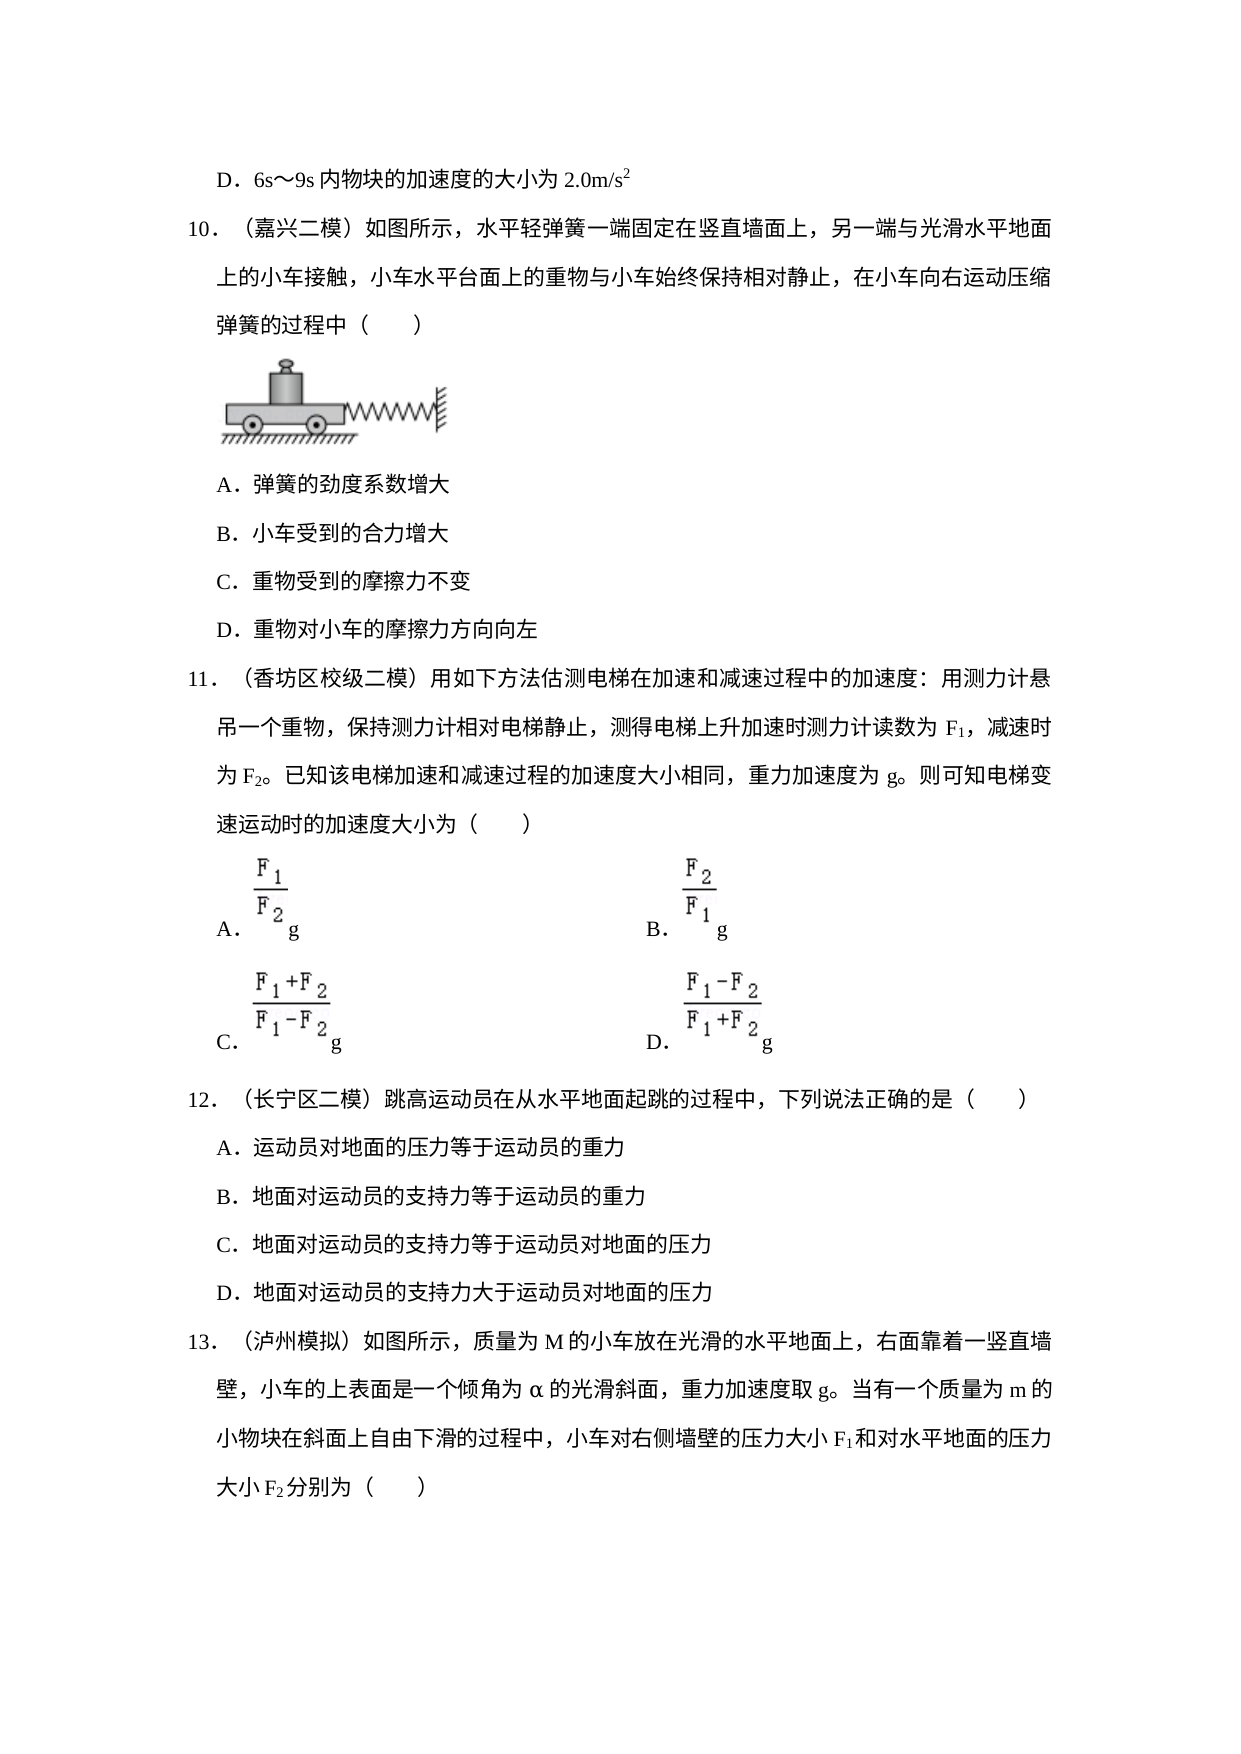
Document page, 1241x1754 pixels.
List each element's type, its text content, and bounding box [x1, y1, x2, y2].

text C．重物受到的摩擦力不变 [187, 564, 1053, 596]
text A．运动员对地面的压力等于运动员的重力 [187, 1130, 1053, 1162]
text B．小车受到的合力增大 [187, 515, 1053, 548]
text C．地面对运动员的支持力等于运动员对地面的压力 [187, 1227, 1053, 1259]
text C．g D．g [187, 968, 1053, 1066]
text D．地面对运动员的支持力大于运动员对地面的压力 [187, 1275, 1053, 1307]
text 11．（香坊区校级二模）用如下方法估测电梯在加速和减速过程中的加速度：用测力计悬吊一个重物，保持测力计相对电梯静止，测得电梯上升加速时测力计读数为F1，减速时为F2。已知该电梯加速和减速过程的加速度大小相同，重力加速度为g。则可知电梯变速运动时的加速度大小为（ ） [187, 660, 1053, 839]
text 10．（嘉兴二模）如图所示，水平轻弹簧一端固定在竖直墙面上，另一端与光滑水平地面上的小车接触，小车水平台面上的重物与小车始终保持相对静止，在小车向右运动压缩弹簧的过程中（ ） [187, 210, 1053, 340]
text 12．（长宁区二模）跳高运动员在从水平地面起跳的过程中，下列说法正确的是（ ） [187, 1082, 1053, 1114]
text B．地面对运动员的支持力等于运动员的重力 [187, 1178, 1053, 1211]
picture [253, 855, 288, 927]
text A．g B．g [187, 855, 1053, 952]
picture [216, 356, 452, 449]
picture [682, 855, 717, 927]
text A．弹簧的劲度系数增大 [187, 467, 1053, 499]
picture [252, 968, 331, 1041]
text D．重物对小车的摩擦力方向向左 [187, 612, 1053, 644]
picture [683, 968, 762, 1041]
text D．6s～9s内物块的加速度的大小为2.0m/s2 [187, 162, 1053, 194]
text 13．（泸州模拟）如图所示，质量为M的小车放在光滑的水平地面上，右面靠着一竖直墙壁，小车的上表面是一个倾角为α的光滑斜面，重力加速度取g。当有一个质量为m的小物块在斜面上自由下滑的过程中，小车对右侧墙壁的压力大小F1和对水平地面的压力大小F2分别为（ ） [187, 1323, 1053, 1502]
